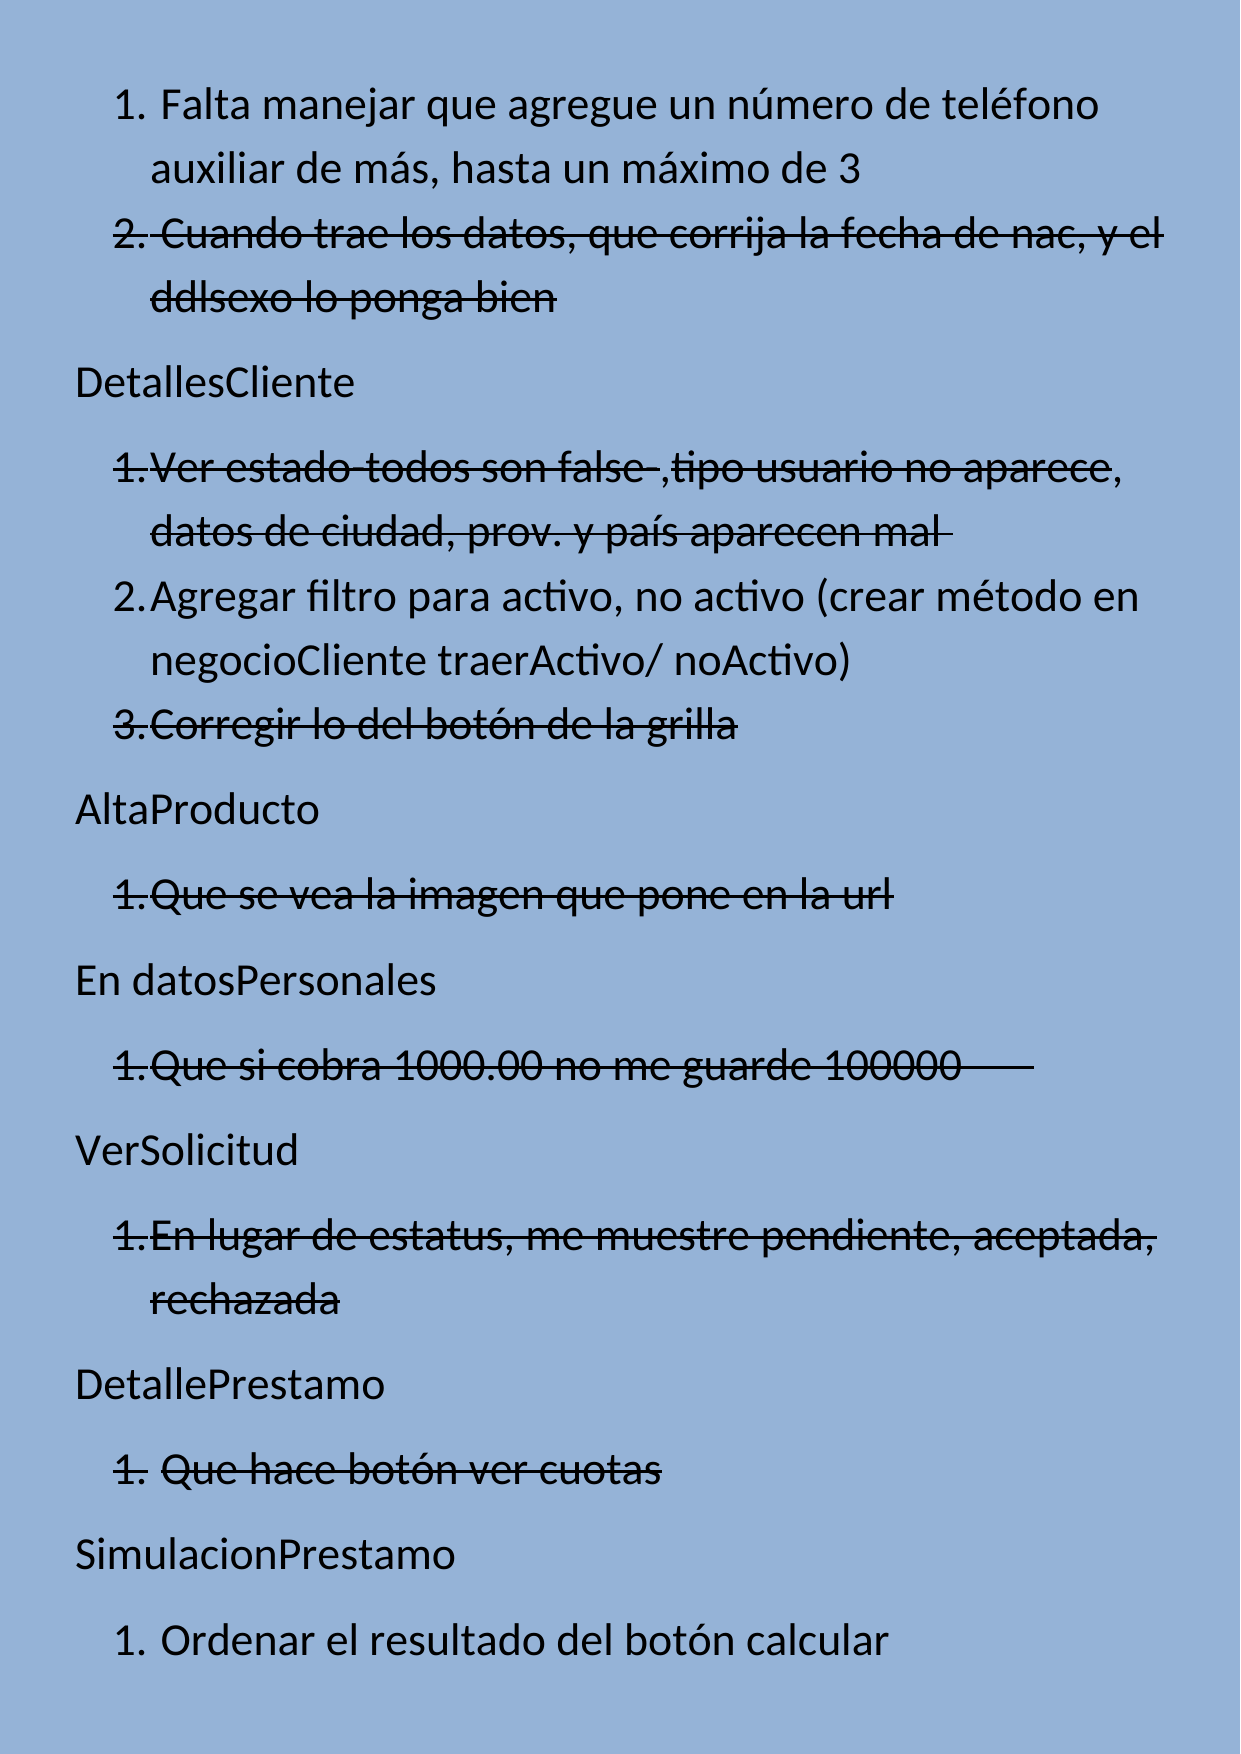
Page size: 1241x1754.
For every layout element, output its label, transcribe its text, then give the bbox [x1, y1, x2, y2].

list Ordenar el resultado del botón calcular [112, 1610, 1165, 1666]
text DetallePrestamo [75, 1355, 1165, 1411]
list Cuando trae los datos, que corrija la fecha de nac, y el ddlsexo lo ponga bien [112, 203, 1165, 324]
text DetallesCliente [75, 353, 1165, 409]
list Que si cobra 1000.00 no me guarde 100000 [112, 1036, 1165, 1091]
list Ver estado-todos son false-,tipo usuario no aparece, datos de ciudad, prov. y país aparecen mal [112, 438, 1165, 558]
list Que hace botón ver cuotas [112, 1440, 1165, 1496]
list En lugar de estatus, me muestre pendiente, aceptada, rechazada [112, 1206, 1165, 1326]
text VerSolicitud [75, 1121, 1165, 1177]
text AltaProducto [75, 780, 1165, 836]
list Corregir lo del botón de la grilla [112, 695, 1165, 751]
text SimulacionPrestamo [75, 1525, 1165, 1581]
list Falta manejar que agregue un número de teléfono auxiliar de más, hasta un máximo de 3 [112, 75, 1165, 195]
text En datosPersonales [75, 950, 1165, 1006]
list Que se vea la imagen que pone en la url [112, 865, 1165, 921]
list Agregar filtro para activo, no activo (crear método en negocioCliente traerActivo/ noActivo) [112, 567, 1165, 687]
